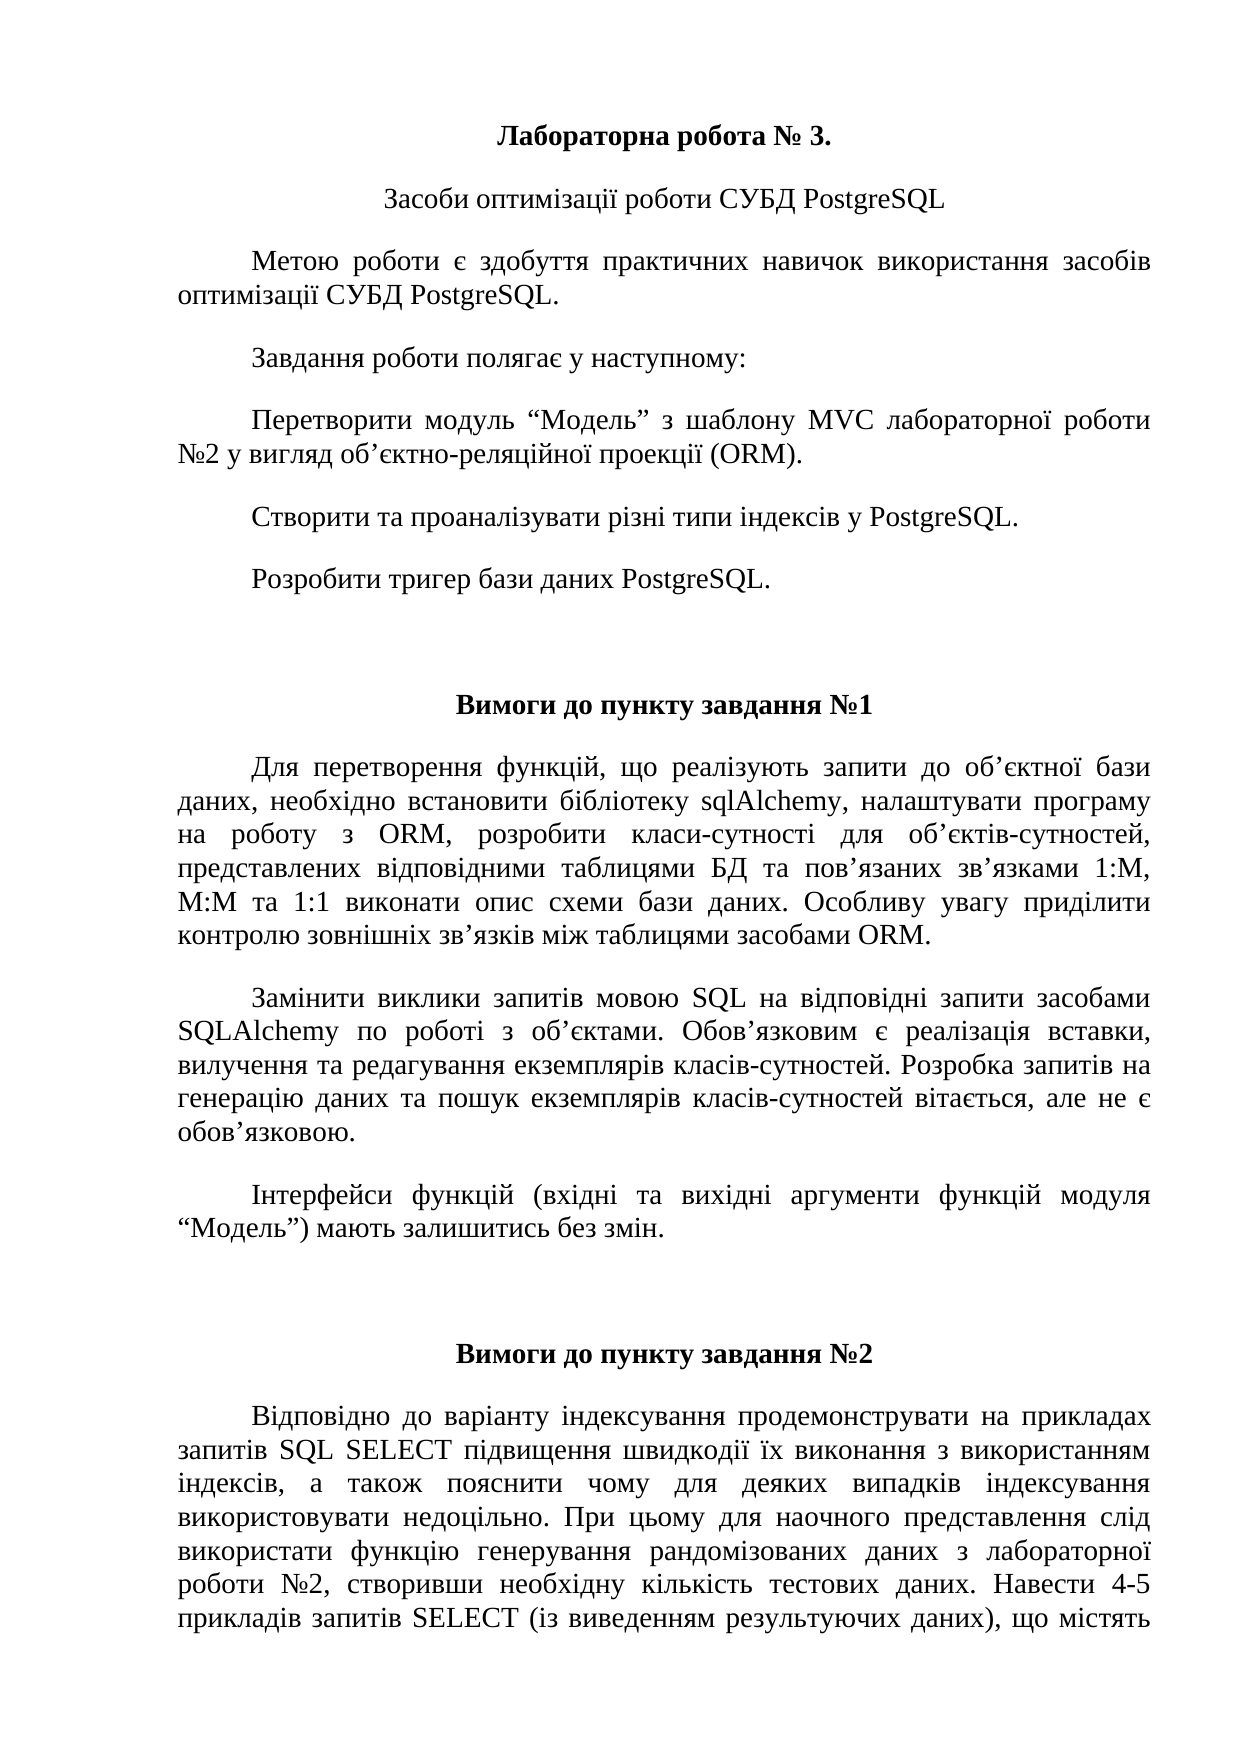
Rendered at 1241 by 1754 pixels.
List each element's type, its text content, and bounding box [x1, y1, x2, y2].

text Вимоги до пункту завдання №2 [177, 1336, 1152, 1369]
text Метою роботи є здобуття практичних навичок використання засобів оптимізації СУБД PostgreSQL. [177, 243, 1152, 311]
text Для перетворення функцій, що реалізують запити до об’єктної бази даних, необхідно встановити бібліотеку sqlAlchemy, налаштувати програму на роботу з ORM, розробити класи-сутності для об’єктів-сутностей, представлених відповідними таблицями БД та пов’язаних зв’язками 1:М, М:М та 1:1 виконати опис схеми бази даних. Особливу увагу приділити контролю зовнішніх зв’язків між таблицями засобами ORM. [177, 749, 1152, 951]
text Вимоги до пункту завдання №1 [177, 687, 1152, 720]
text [177, 1398, 1152, 1633]
text Розробити тригер бази даних PostgreSQL. [177, 561, 1152, 595]
text Завдання роботи полягає у наступному: [177, 340, 1152, 373]
text Створити та проаналізувати різні типи індексів у PostgreSQL. [177, 499, 1152, 532]
text Перетворити модуль “Модель” з шаблону MVC лабораторної роботи №2 у вигляд об’єктно-реляційної проекції (ORM). [177, 402, 1152, 469]
text Замінити виклики запитів мовою SQL на відповідні запити засобами SQLAlchemy по роботі з об’єктами. Обов’язковим є реалізація вставки, вилучення та редагування екземплярів класів-сутностей. Розробка запитів на генерацію даних та пошук екземплярів класів-сутностей вітається, але не є обов’язковою. [177, 980, 1152, 1148]
text Інтерфейси функцій (вхідні та вихідні аргументи функцій модуля “Модель”) мають залишитись без змін. [177, 1177, 1152, 1244]
text Лабораторна робота № 3. [177, 118, 1152, 152]
text Засоби оптимізації роботи СУБД PostgreSQL [177, 181, 1152, 214]
